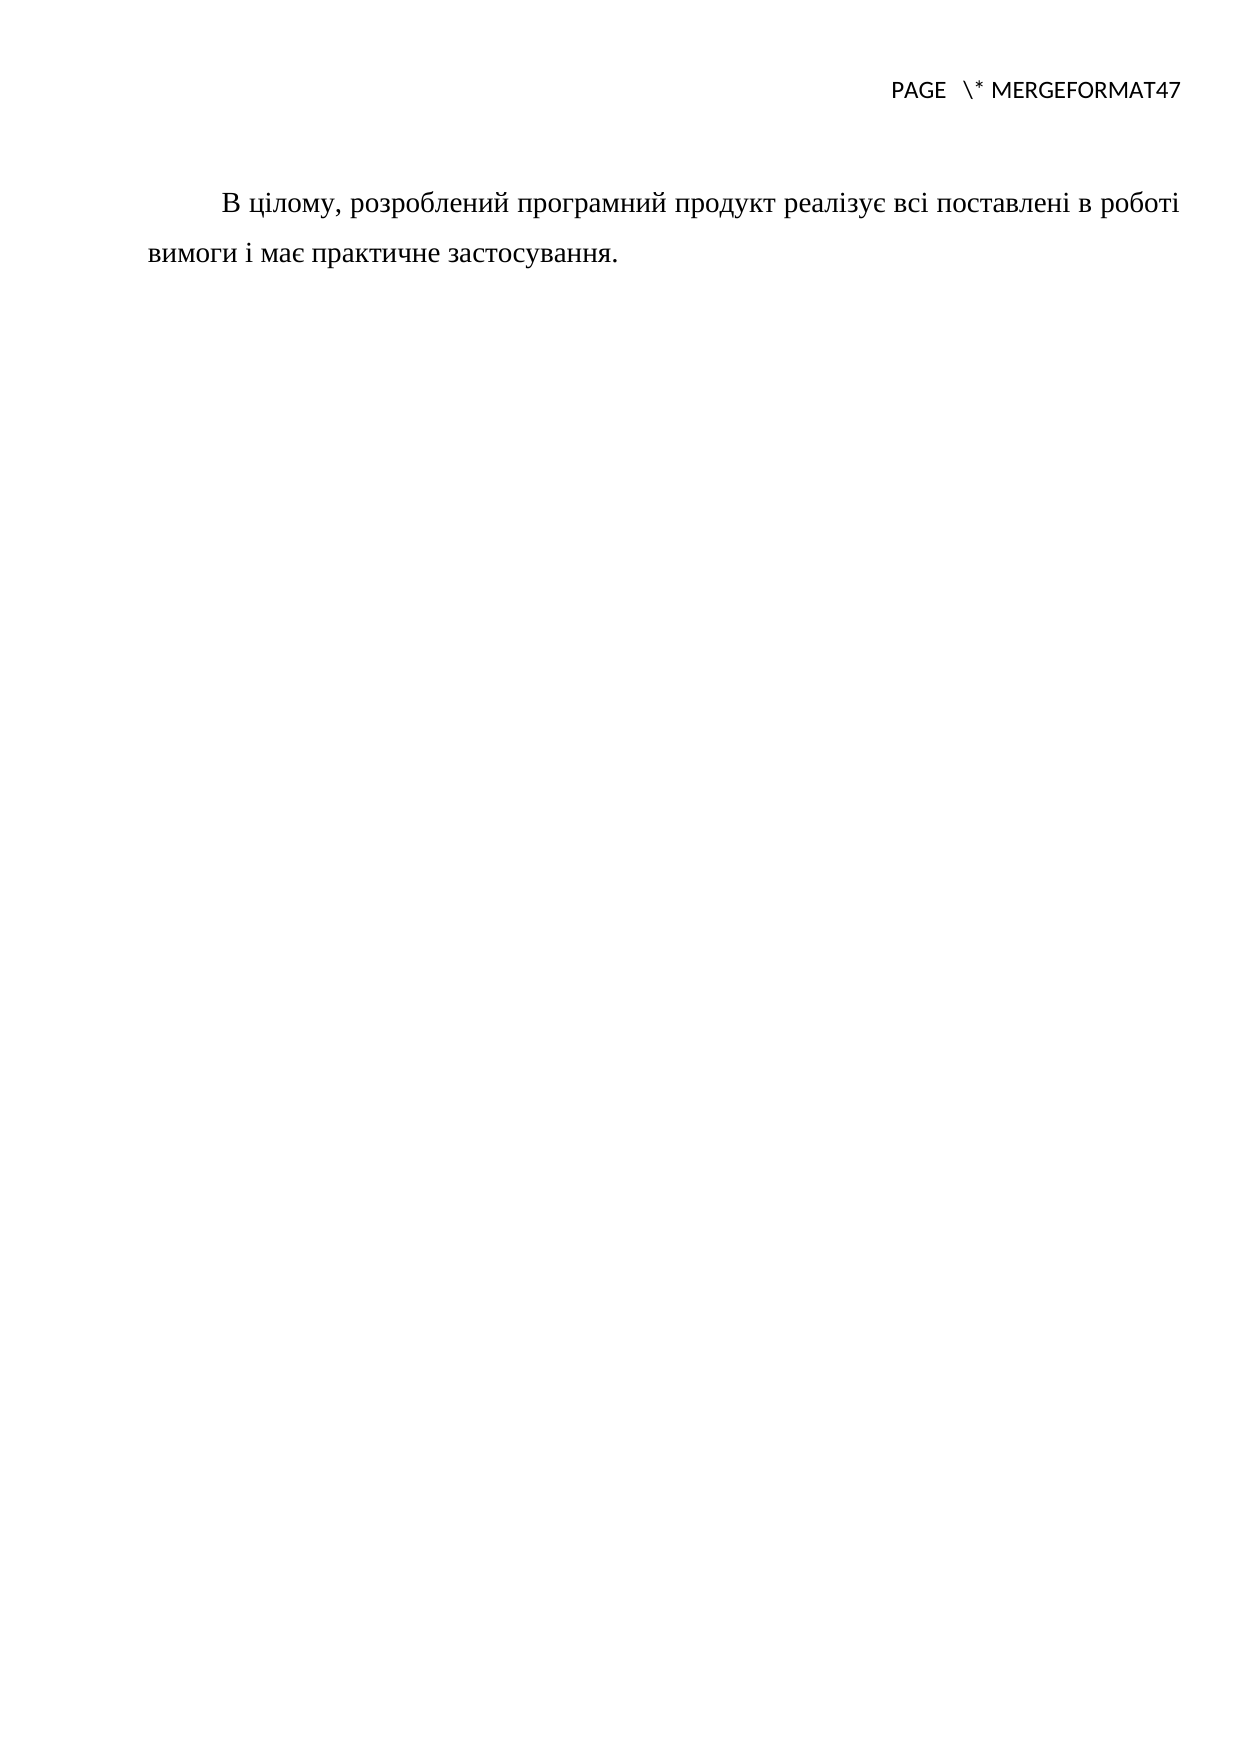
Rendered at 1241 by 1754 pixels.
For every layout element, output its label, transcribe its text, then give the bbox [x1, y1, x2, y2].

text В цілому, розроблений програмний продукт реалізує всі поставлені в роботі вимоги і має практичне застосування. [148, 185, 1181, 269]
